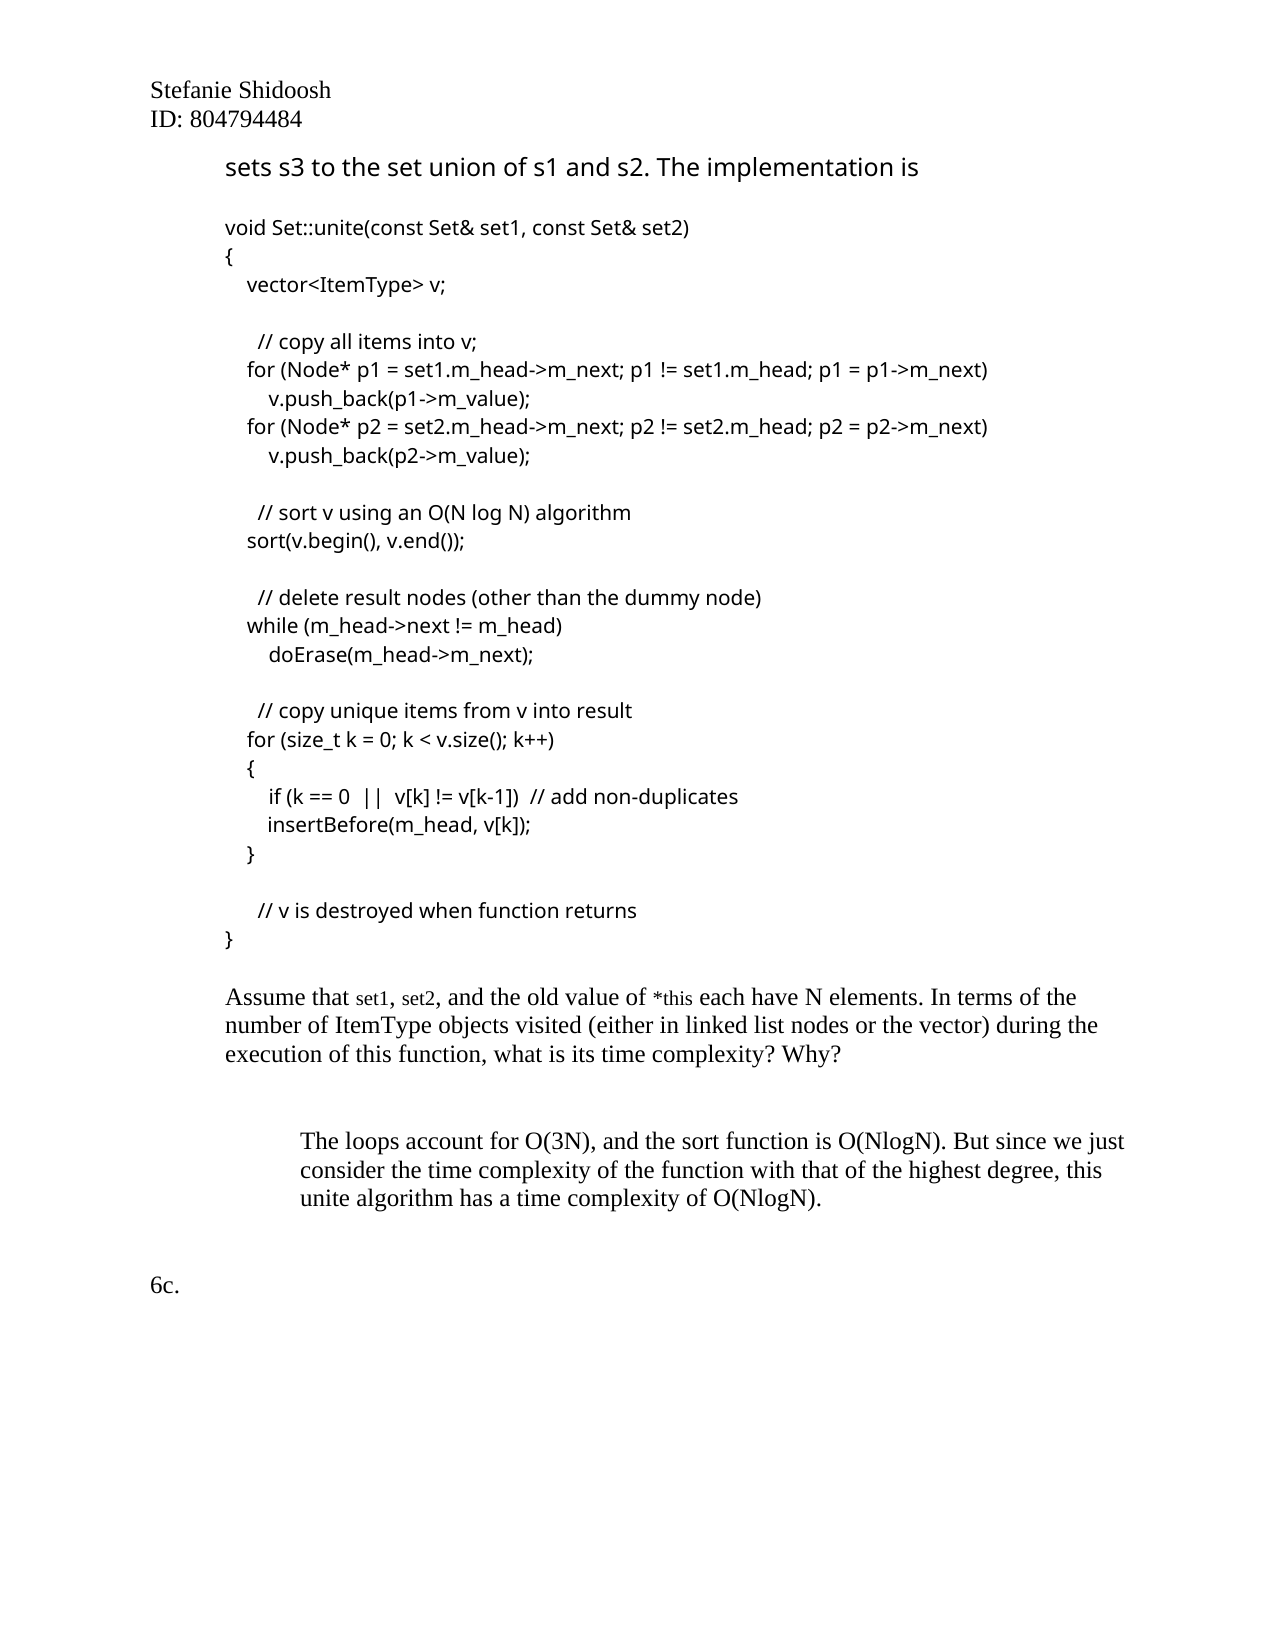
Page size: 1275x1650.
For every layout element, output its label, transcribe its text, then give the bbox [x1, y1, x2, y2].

text if (k == 0 || v[k] != v[k-1]) // add non-duplicates [225, 782, 1125, 810]
text for (size_t k = 0; k < v.size(); k++) [225, 725, 1125, 753]
text 6c. [150, 1270, 1125, 1298]
text Assume that set1, set2, and the old value of *this each have N elements. In terms of the number of ItemType objects visited (either in linked list nodes or the vector) during the execution of this function, what is its time complexity? Why? [225, 982, 1125, 1068]
text // v is destroyed when function returns [225, 896, 1125, 924]
text } [225, 839, 1125, 867]
text sets s3 to the set union of s1 and s2. The implementation is [225, 150, 1125, 184]
text while (m_head->next != m_head) [225, 611, 1125, 640]
text } [225, 924, 1125, 953]
text // delete result nodes (other than the dummy node) [225, 583, 1125, 611]
text for (Node* p2 = set2.m_head->m_next; p2 != set2.m_head; p2 = p2->m_next) [225, 412, 1125, 441]
text { [225, 753, 1125, 782]
text sort(v.begin(), v.end()); [225, 526, 1125, 554]
text v.push_back(p1->m_value); [225, 384, 1125, 412]
text for (Node* p1 = set1.m_head->m_next; p1 != set1.m_head; p1 = p1->m_next) [225, 355, 1125, 384]
text vector<ItemType> v; [225, 270, 1125, 298]
text void Set::unite(const Set& set1, const Set& set2) [225, 213, 1125, 242]
text v.push_back(p2->m_value); [225, 441, 1125, 469]
text // copy unique items from v into result [225, 697, 1125, 725]
text // sort v using an O(N log N) algorithm [225, 498, 1125, 526]
text // copy all items into v; [225, 327, 1125, 355]
text doErase(m_head->m_next); [225, 640, 1125, 668]
text insertBefore(m_head, v[k]); [225, 810, 1125, 839]
text The loops account for O(3N), and the sort function is O(NlogN). But since we just consider the time complexity of the function with that of the highest degree, this unite algorithm has a time complexity of O(NlogN). [300, 1126, 1125, 1212]
text { [225, 242, 1125, 270]
